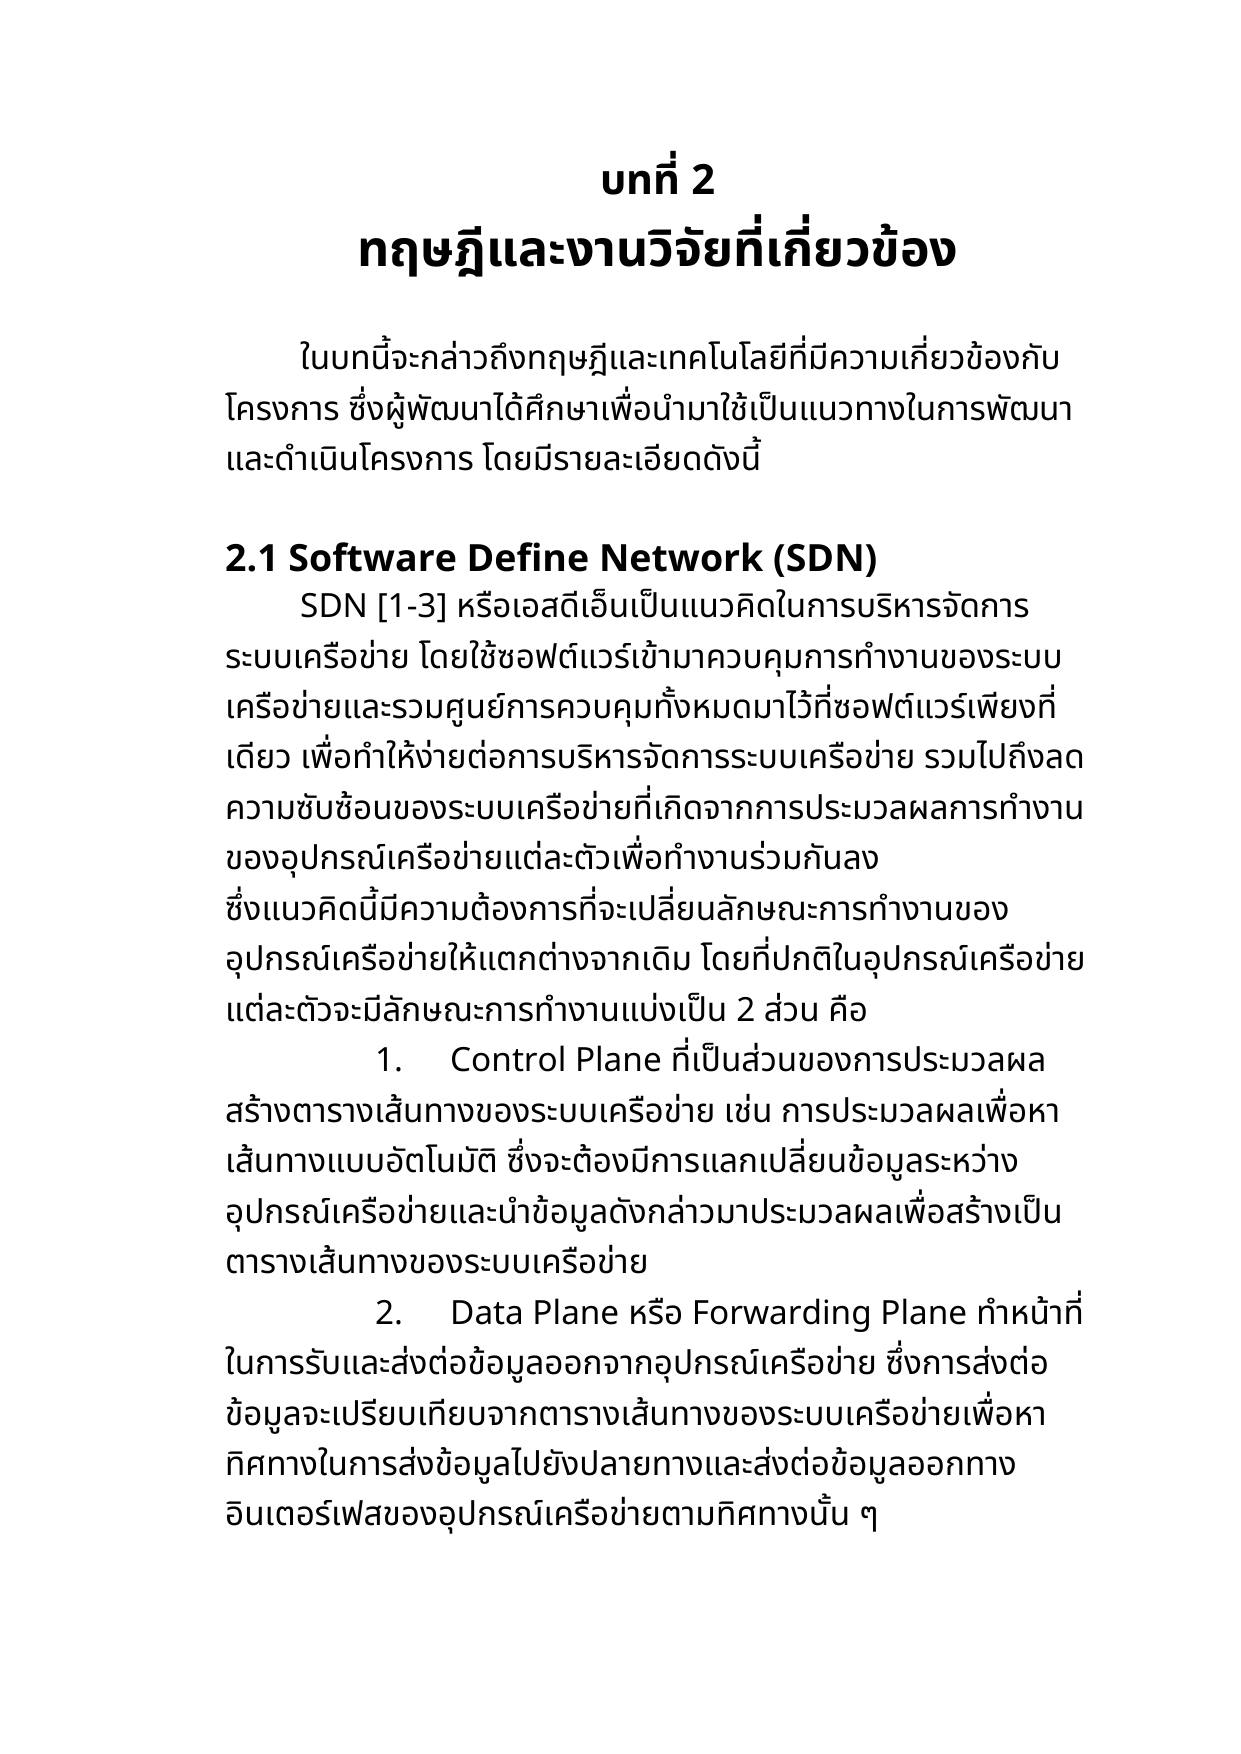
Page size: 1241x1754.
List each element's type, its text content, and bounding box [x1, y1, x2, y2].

text ในบทนี้จะกล่าวถึงทฤษฎีและเทคโนโลยีที่มีความเกี่ยวข้องกับโครงการ ซึ่งผู้พัฒนาได้ศึกษาเพื่อนำมาใช้เป็นแนวทางในการพัฒนาและดำเนินโครงการ โดยมีรายละเอียดดังนี้ [225, 334, 1090, 486]
text ซึ่งแนวคิดนี้มีความต้องการที่จะเปลี่ยนลักษณะการทำงานของอุปกรณ์เครือข่ายให้แตกต่างจากเดิม โดยที่ปกติในอุปกรณ์เครือข่ายแต่ละตัวจะมีลักษณะการทำงานแบ่งเป็น 2 ส่วน คือ [225, 885, 1090, 1036]
list Control Plane ที่เป็นส่วนของการประมวลผลสร้างตารางเส้นทางของระบบเครือข่าย เช่น การประมวลผลเพื่อหาเส้นทางแบบอัตโนมัติ ซึ่งจะต้องมีการแลกเปลี่ยนข้อมูลระหว่างอุปกรณ์เครือข่ายและนำข้อมูลดังกล่าวมาประมวลผลเพื่อสร้างเป็นตารางเส้นทางของระบบเครือข่าย [225, 1036, 1090, 1288]
subtitle บทที่ 2 ทฤษฎีและงานวิจัยที่เกี่ยวข้อง [225, 150, 1090, 289]
list Data Plane หรือ Forwarding Plane ทำหน้าที่ในการรับและส่งต่อข้อมูลออกจากอุปกรณ์เครือข่าย ซึ่งการส่งต่อข้อมูลจะเปรียบเทียบจากตารางเส้นทางของระบบเครือข่ายเพื่อหาทิศทางในการส่งข้อมูลไปยังปลายทางและส่งต่อข้อมูลออกทางอินเตอร์เฟสของอุปกรณ์เครือข่ายตามทิศทางนั้น ๆ [225, 1288, 1090, 1541]
subtitle 2.1 Software Define Network (SDN) [225, 531, 1090, 582]
text SDN [1-3] หรือเอสดีเอ็นเป็นแนวคิดในการบริหารจัดการระบบเครือข่าย โดยใช้ซอฟต์แวร์เข้ามาควบคุมการทำงานของระบบเครือข่ายและรวมศูนย์การควบคุมทั้งหมดมาไว้ที่ซอฟต์แวร์เพียงที่เดียว เพื่อทำให้ง่ายต่อการบริหารจัดการระบบเครือข่าย รวมไปถึงลดความซับซ้อนของระบบเครือข่ายที่เกิดจากการประมวลผลการทำงานของอุปกรณ์เครือข่ายแต่ละตัวเพื่อทำงานร่วมกันลง [225, 582, 1090, 885]
